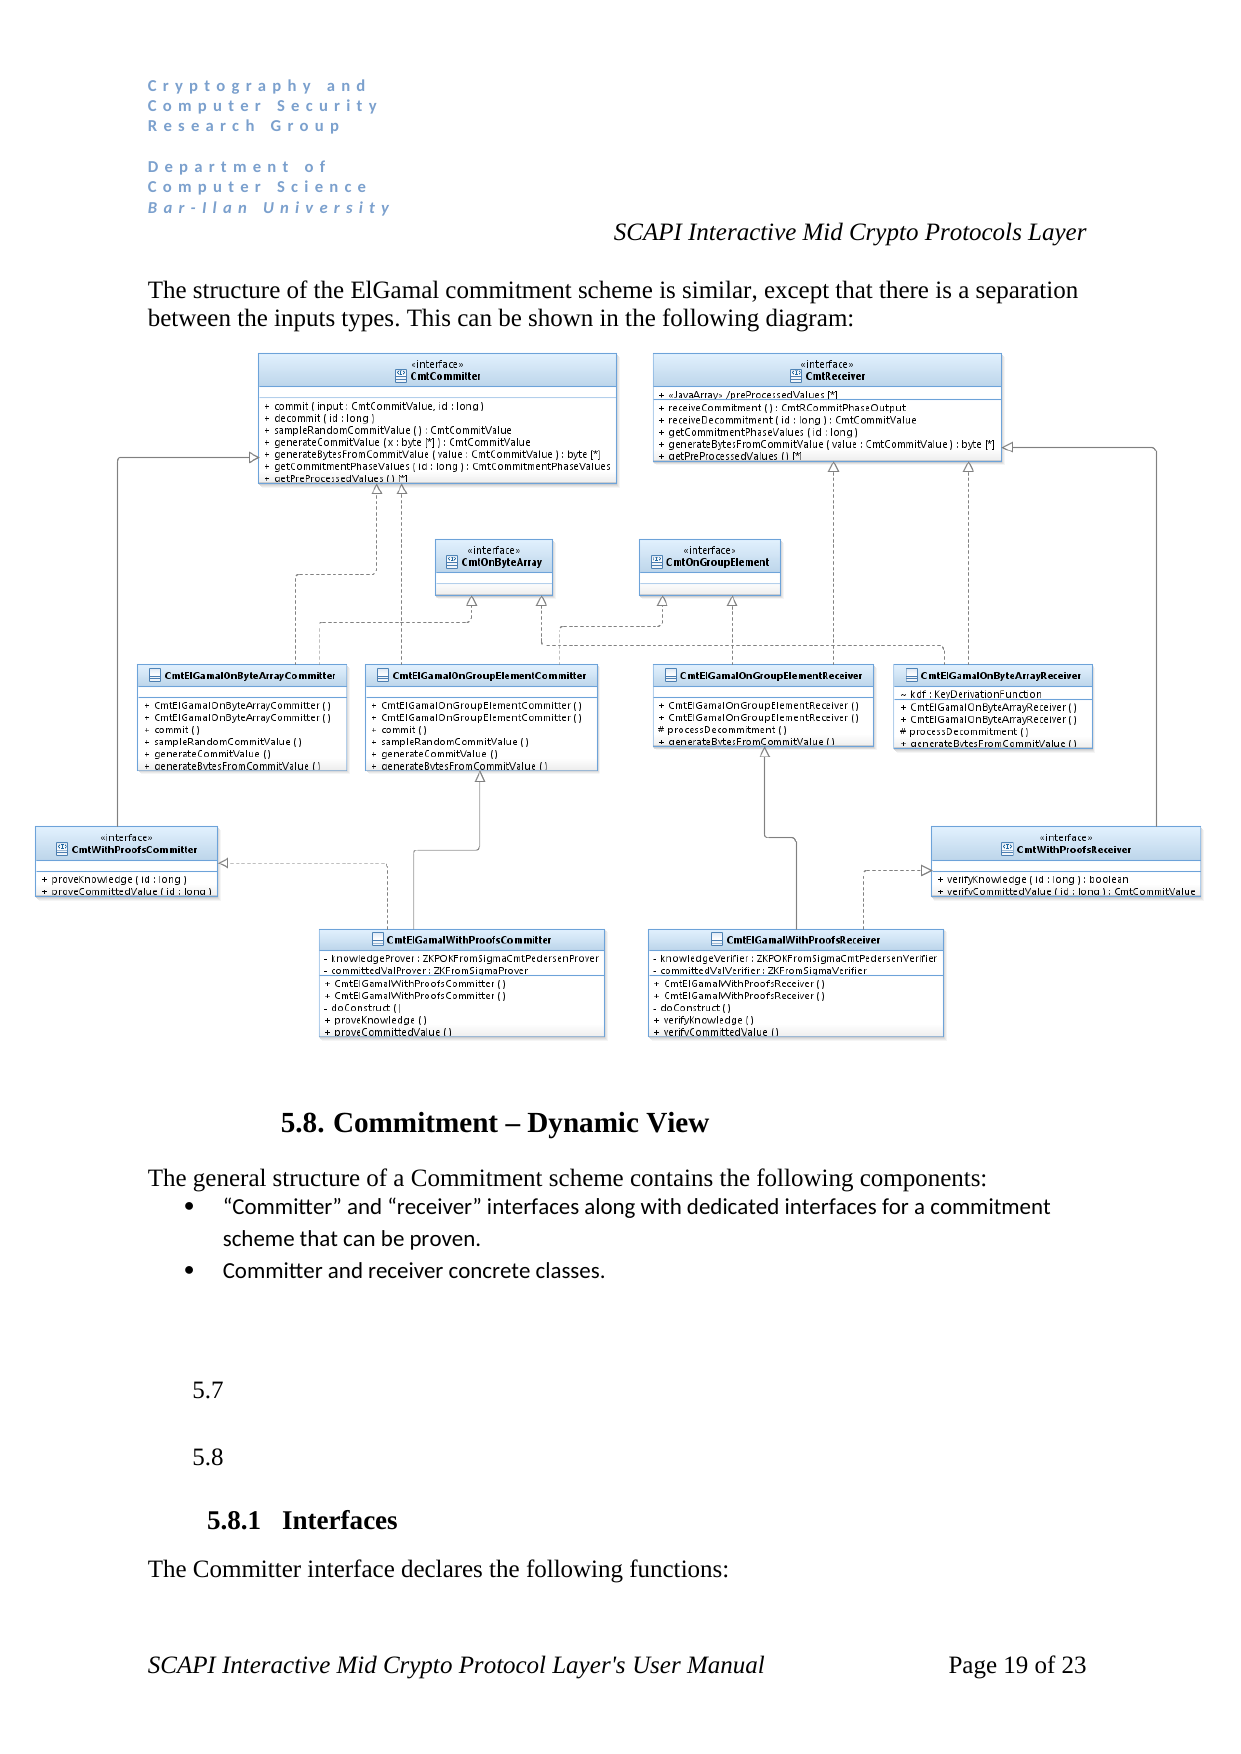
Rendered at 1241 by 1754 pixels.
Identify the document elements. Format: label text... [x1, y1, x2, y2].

list “Committer” and “receiver” interfaces along with dedicated interfaces for a commitment scheme that can be proven. [185, 1192, 1092, 1252]
text The structure of the ElGamal commitment scheme is similar, except that there is a separation between the inputs types. This can be shown in the following diagram: [148, 275, 1092, 332]
subtitle Commitment – Dynamic View [281, 1105, 1092, 1138]
list Committer and receiver concrete classes. [185, 1256, 1092, 1284]
subtitle Interfaces [148, 1504, 1092, 1535]
text The general structure of a Commitment scheme contains the following components: [148, 1163, 1092, 1192]
text The Committer interface declares the following functions: [148, 1554, 1092, 1582]
picture [27, 344, 1214, 1050]
